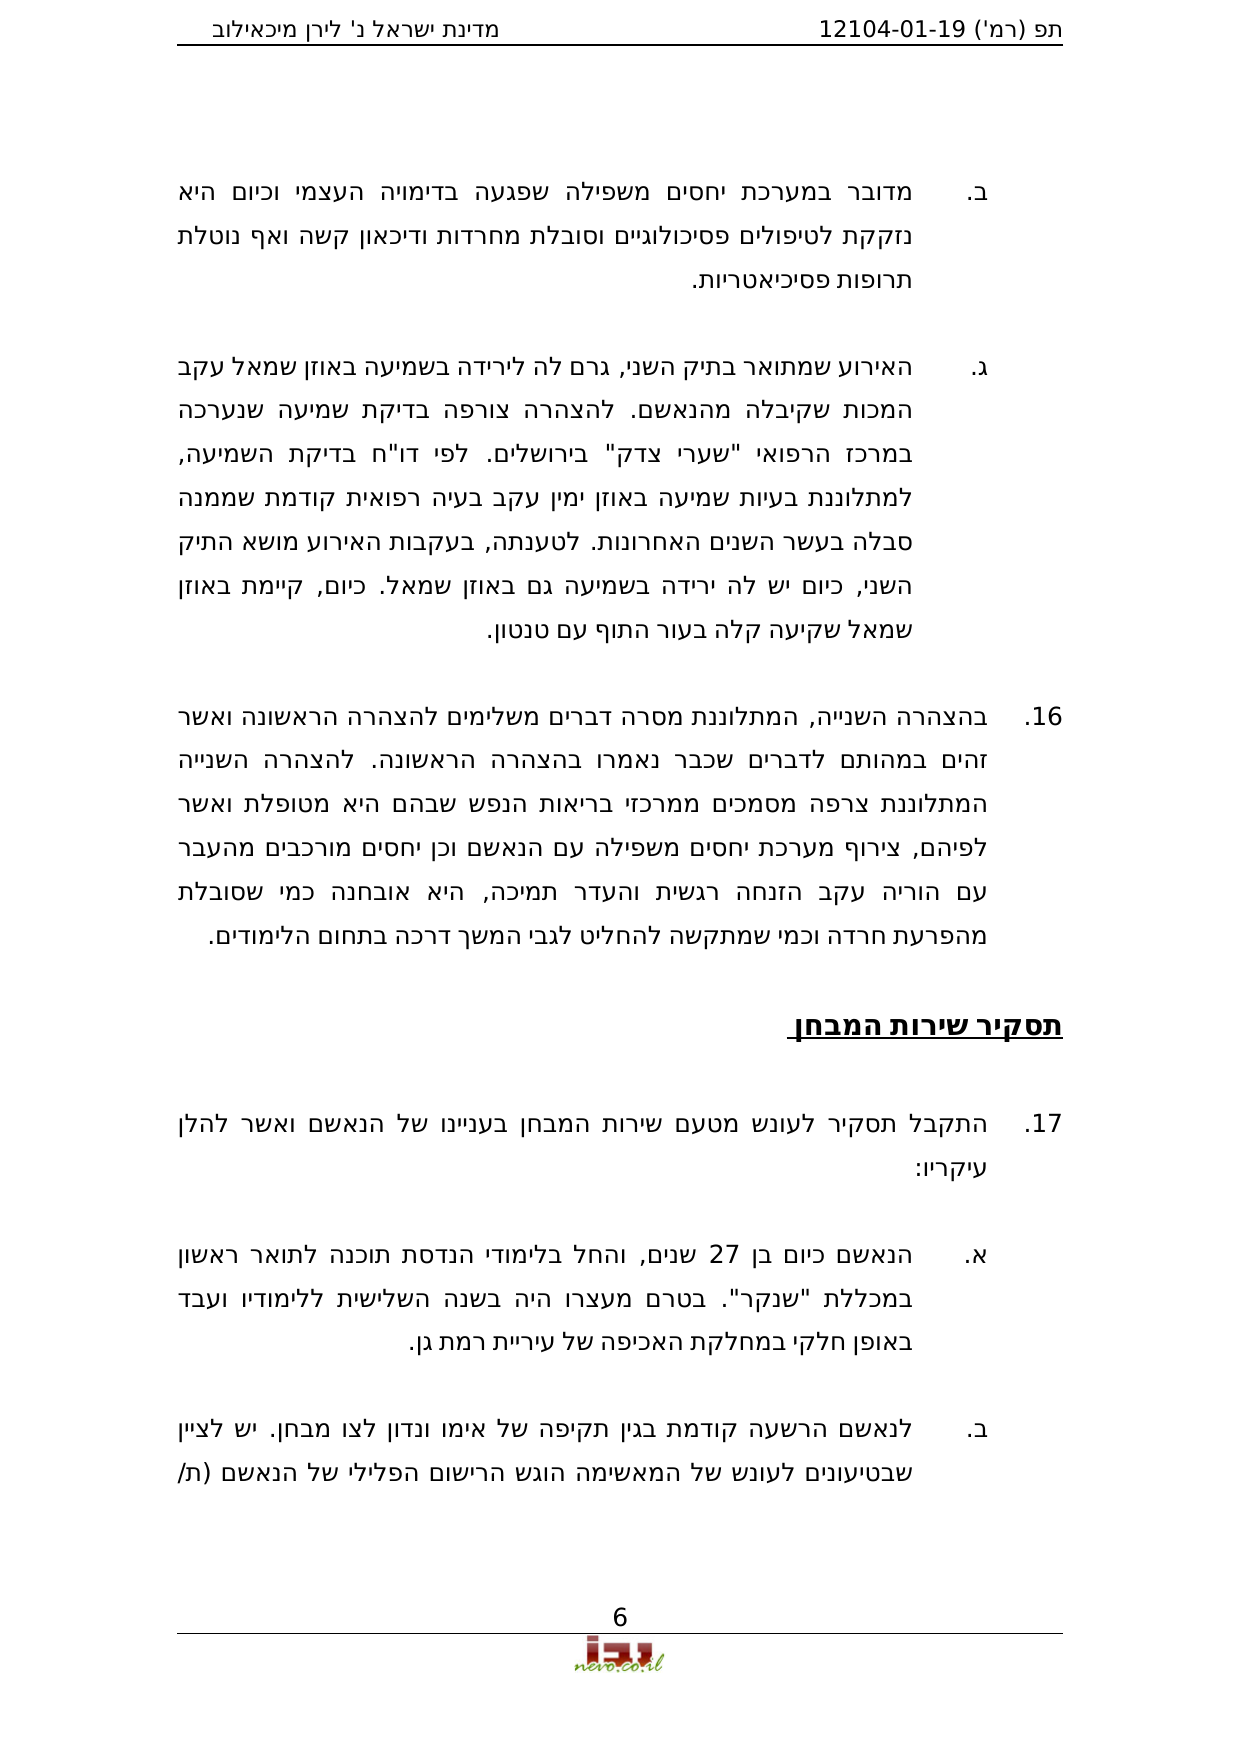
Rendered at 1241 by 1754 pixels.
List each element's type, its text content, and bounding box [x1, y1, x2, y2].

text 17. התקבל תסקיר לעונש מטעם שירות המבחן בעניינו של הנאשם ואשר להלן עיקריו: [177, 1109, 1063, 1182]
text א. הנאשם כיום בן 27 שנים, והחל בלימודי הנדסת תוכנה לתואר ראשון במכללת "שנקר". בטרם מעצרו היה בשנה השלישית ללימודיו ועבד באופן חלקי במחלקת האכיפה של עיריית רמת גן. [177, 1240, 988, 1357]
text ג. האירוע שמתואר בתיק השני, גרם לה לירידה בשמיעה באוזן שמאל עקב המכות שקיבלה מהנאשם. להצהרה צורפה בדיקת שמיעה שנערכה במרכז הרפואי "שערי צדק" בירושלים. לפי דו"ח בדיקת השמיעה, למתלוננת בעיות שמיעה באוזן ימין עקב בעיה רפואית קודמת שממנה סבלה בעשר השנים האחרונות. לטענתה, בעקבות האירוע מושא התיק השני, כיום יש לה ירידה בשמיעה גם באוזן שמאל. כיום, קיימת באוזן שמאל שקיעה קלה בעור התוף עם טנטון. [177, 352, 988, 644]
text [177, 1414, 988, 1487]
text ב. מדובר במערכת יחסים משפילה שפגעה בדימויה העצמי וכיום היא נזקקת לטיפולים פסיכולוגיים וסובלת מחרדות ודיכאון קשה ואף נוטלת תרופות פסיכיאטריות. [177, 177, 988, 294]
picture [574, 1635, 666, 1673]
text 16. בהצהרה השנייה, המתלוננת מסרה דברים משלימים להצהרה הראשונה ואשר זהים במהותם לדברים שכבר נאמרו בהצהרה הראשונה. להצהרה השנייה המתלוננת צרפה מסמכים ממרכזי בריאות הנפש שבהם היא מטופלת ואשר לפיהם, צירוף מערכת יחסים משפילה עם הנאשם וכן יחסים מורכבים מהעבר עם הוריה עקב הזנחה רגשית והעדר תמיכה, היא אובחנה כמי שסובלת מהפרעת חרדה וכמי שמתקשה להחליט לגבי המשך דרכה בתחום הלימודים. [177, 702, 1063, 950]
text תסקיר שירות המבחן [177, 1008, 1063, 1042]
